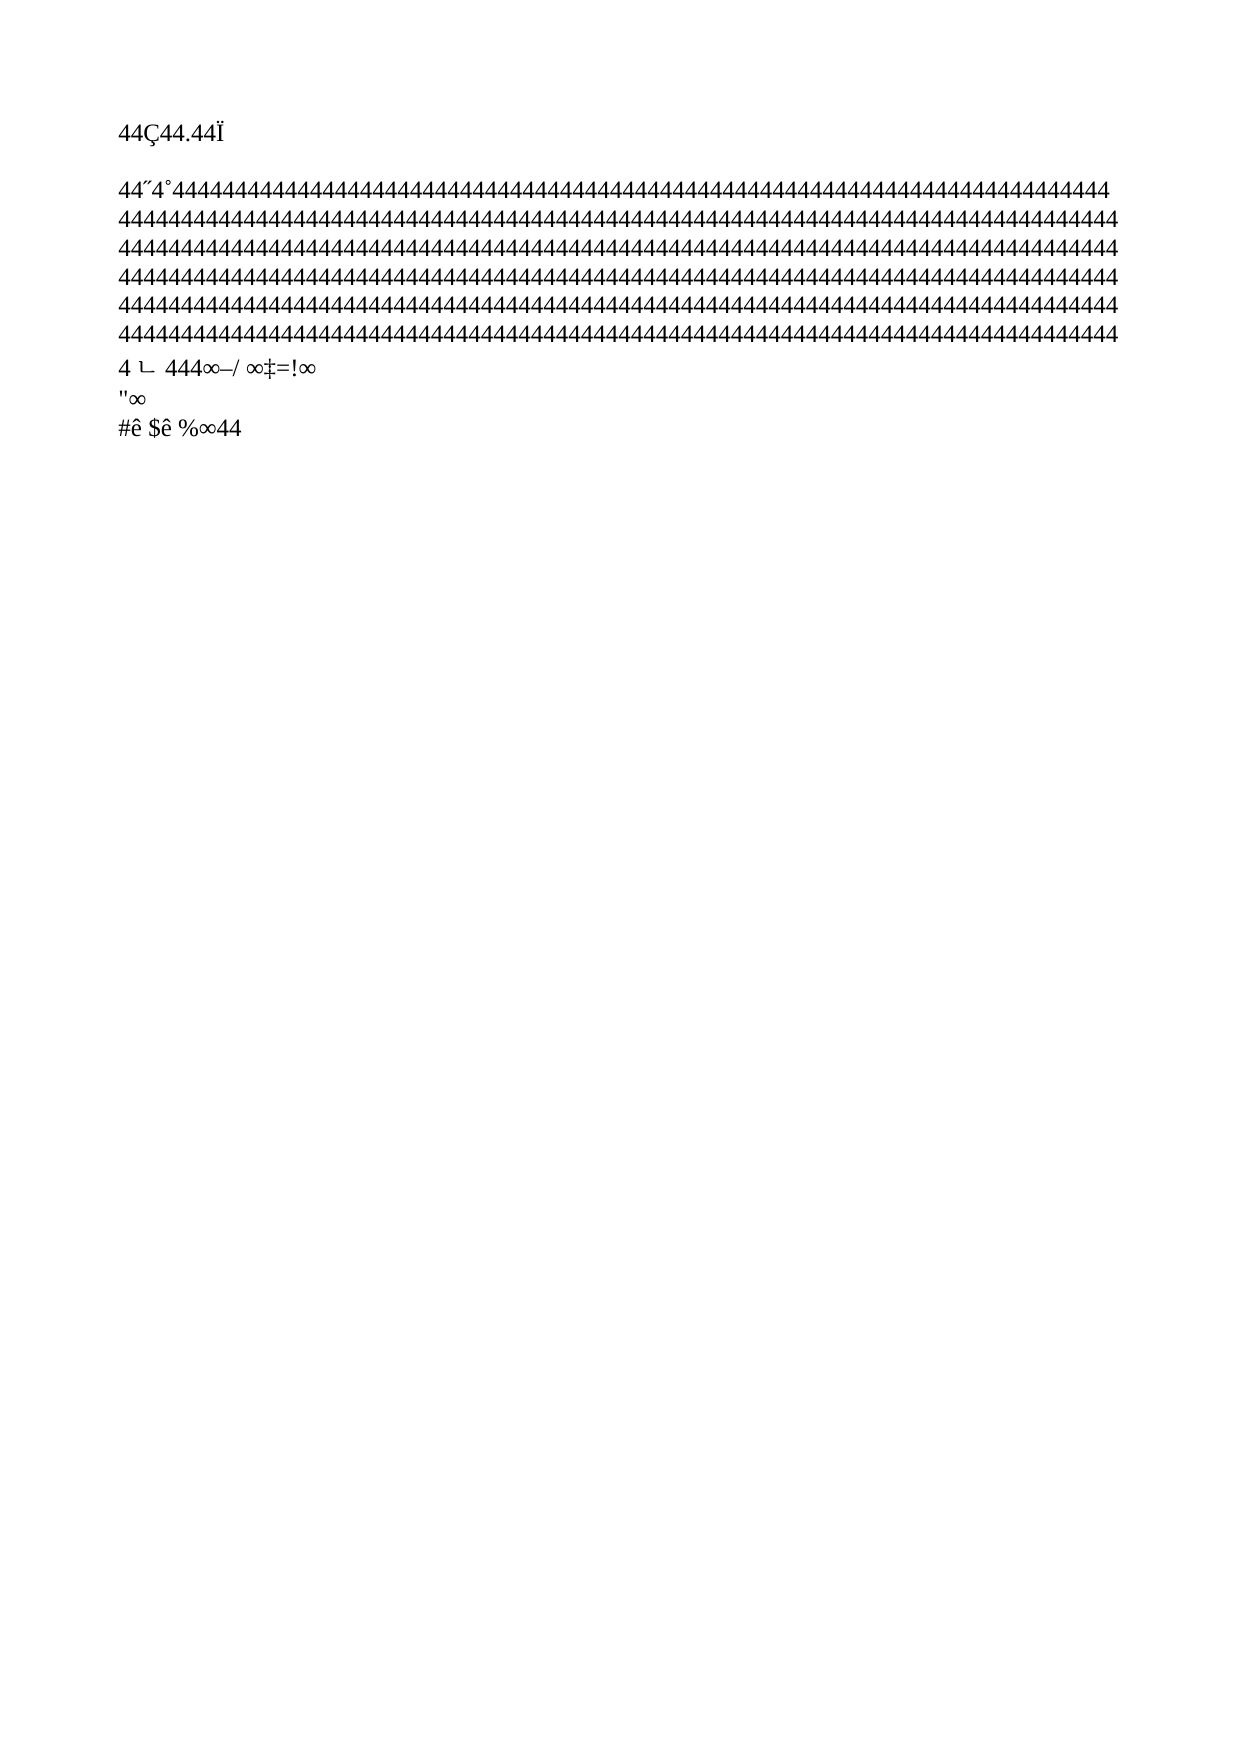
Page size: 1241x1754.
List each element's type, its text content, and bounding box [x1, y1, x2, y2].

text #ê $ê %∞44 [118, 413, 1122, 442]
text "∞ [118, 384, 1122, 413]
text 44Ç44.44Ï 44˝4˚44444444444444444444444444444444444444444444444444444444444444444444444444444444444444444444444444444444444444444444444444444444444444444444444444444444444444444444444444444444444444444444444444444444444444444444444444444444444444444444444444444444444444444444444444444444444444444444444444444444444444444444444444444444444444444444444444444444444444444444444444444444444444444444444444444444444444444444444444444444444444444444444444444444444444444444444444444444444444444444ﾤ444∞–/ ∞‡=!∞ [118, 118, 1122, 384]
